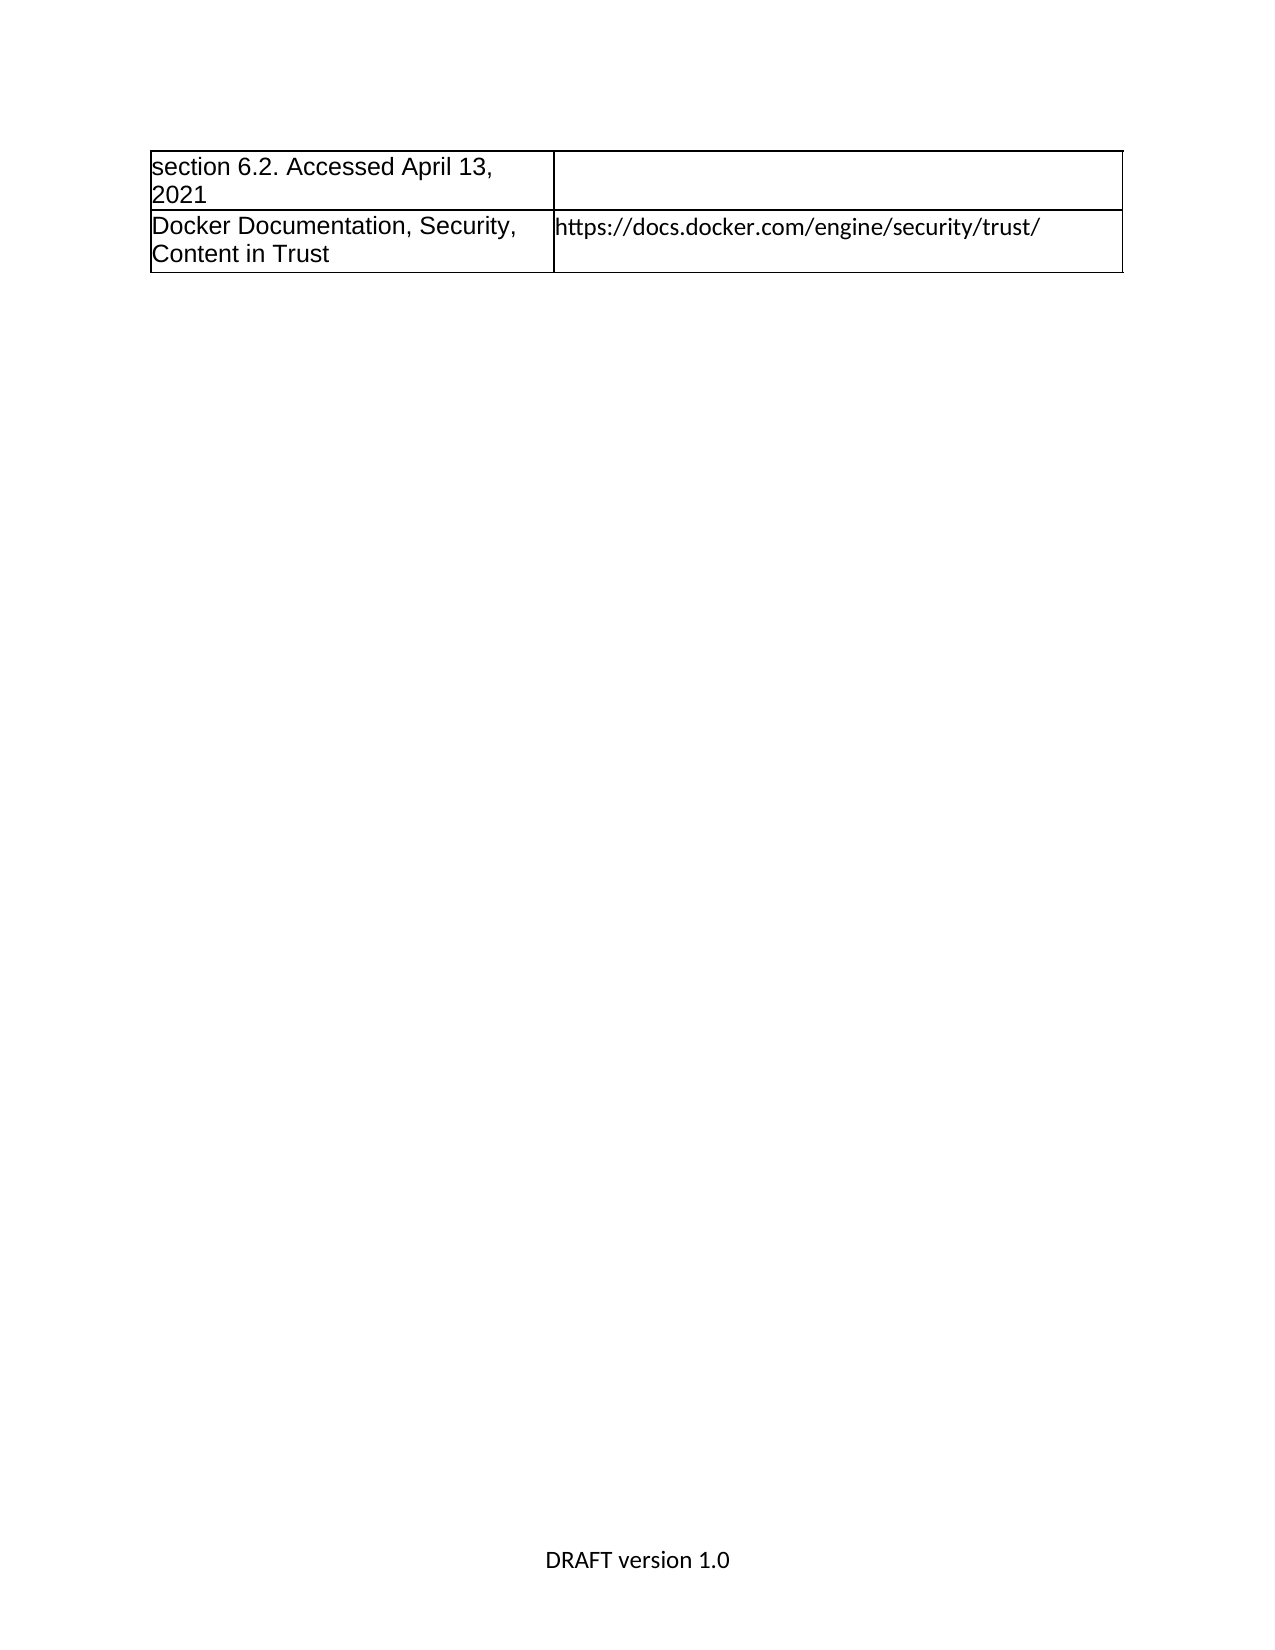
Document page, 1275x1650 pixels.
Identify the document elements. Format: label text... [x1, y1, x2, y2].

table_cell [555, 152, 1122, 209]
table_cell https://docs.docker.com/engine/security/trust/ [555, 211, 1122, 272]
table_cell Docker Documentation, Security, Content in Trust [152, 211, 553, 272]
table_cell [152, 152, 553, 209]
